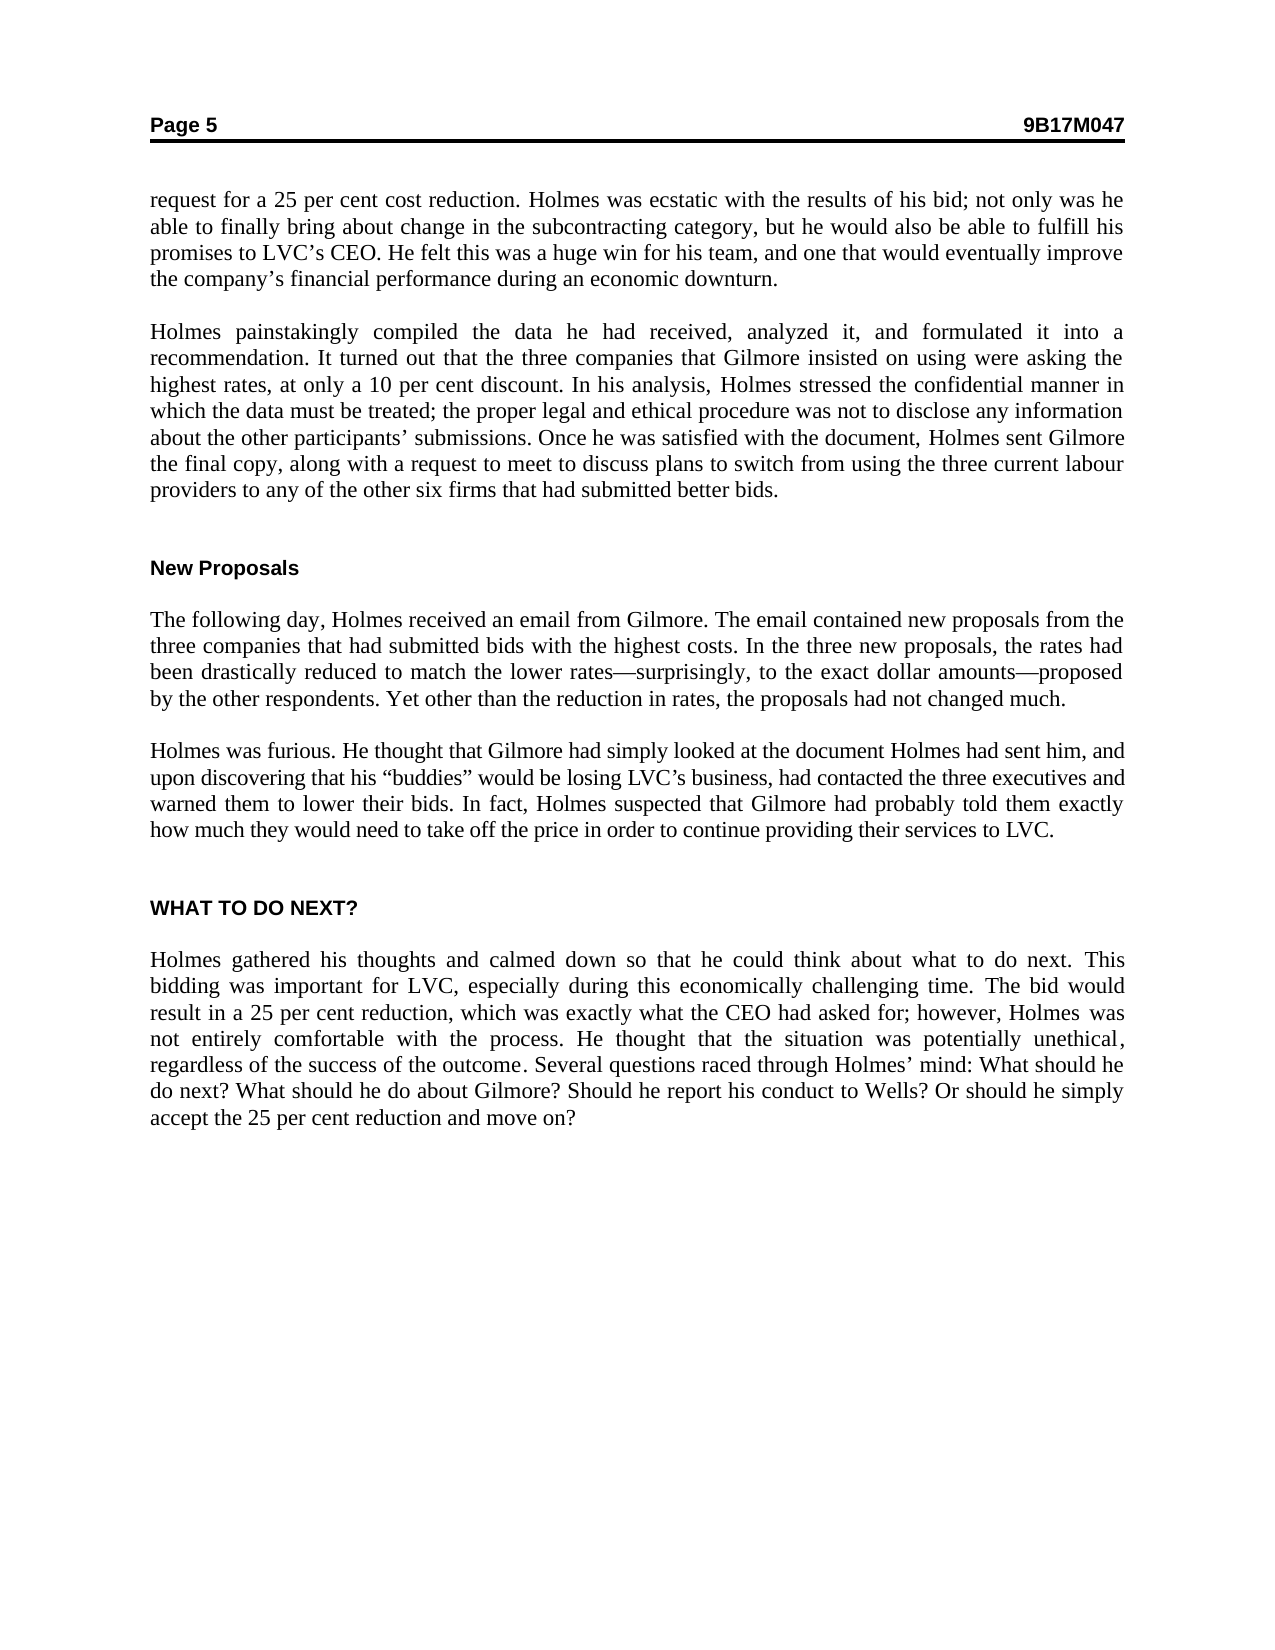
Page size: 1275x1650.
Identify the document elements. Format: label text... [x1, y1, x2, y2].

text Holmes gathered his thoughts and calmed down so that he could think about what to do next. This bidding was important for LVC, especially during this economically challenging time. The bid would result in a 25 per cent reduction, which was exactly what the CEO had asked for; however, Holmes was not entirely comfortable with the process. He thought that the situation was potentially unethical, regardless of the success of the outcome. Several questions raced through Holmes’ mind: What should he do next? What should he do about Gilmore? Should he report his conduct to Wells? Or should he simply accept the 25 per cent reduction and move on? [150, 946, 1125, 1130]
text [150, 186, 1125, 292]
text The following day, Holmes received an email from Gilmore. The email contained new proposals from the three companies that had submitted bids with the highest costs. In the three new proposals, the rates had been drastically reduced to match the lower rates—surprisingly, to the exact dollar amounts—proposed by the other respondents. Yet other than the reduction in rates, the proposals had not changed much. [150, 606, 1125, 711]
text Holmes painstakingly compiled the data he had received, analyzed it, and formulated it into a recommendation. It turned out that the three companies that Gilmore insisted on using were asking the highest rates, at only a 10 per cent discount. In his analysis, Holmes stressed the confidential manner in which the data must be treated; the proper legal and ethical procedure was not to disclose any information about the other participants’ submissions. Once he was satisfied with the document, Holmes sent Gilmore the final copy, along with a request to meet to discuss plans to switch from using the three current labour providers to any of the other six firms that had submitted better bids. [150, 318, 1125, 503]
text Holmes was furious. He thought that Gilmore had simply looked at the document Holmes had sent him, and upon discovering that his “buddies” would be losing LVC’s business, had contacted the three executives and warned them to lower their bids. In fact, Holmes suspected that Gilmore had probably told them exactly how much they would need to take off the price in order to continue providing their services to LVC. [150, 737, 1125, 843]
text New Proposals [150, 555, 1125, 579]
text WHAT to do next? [150, 896, 1125, 919]
